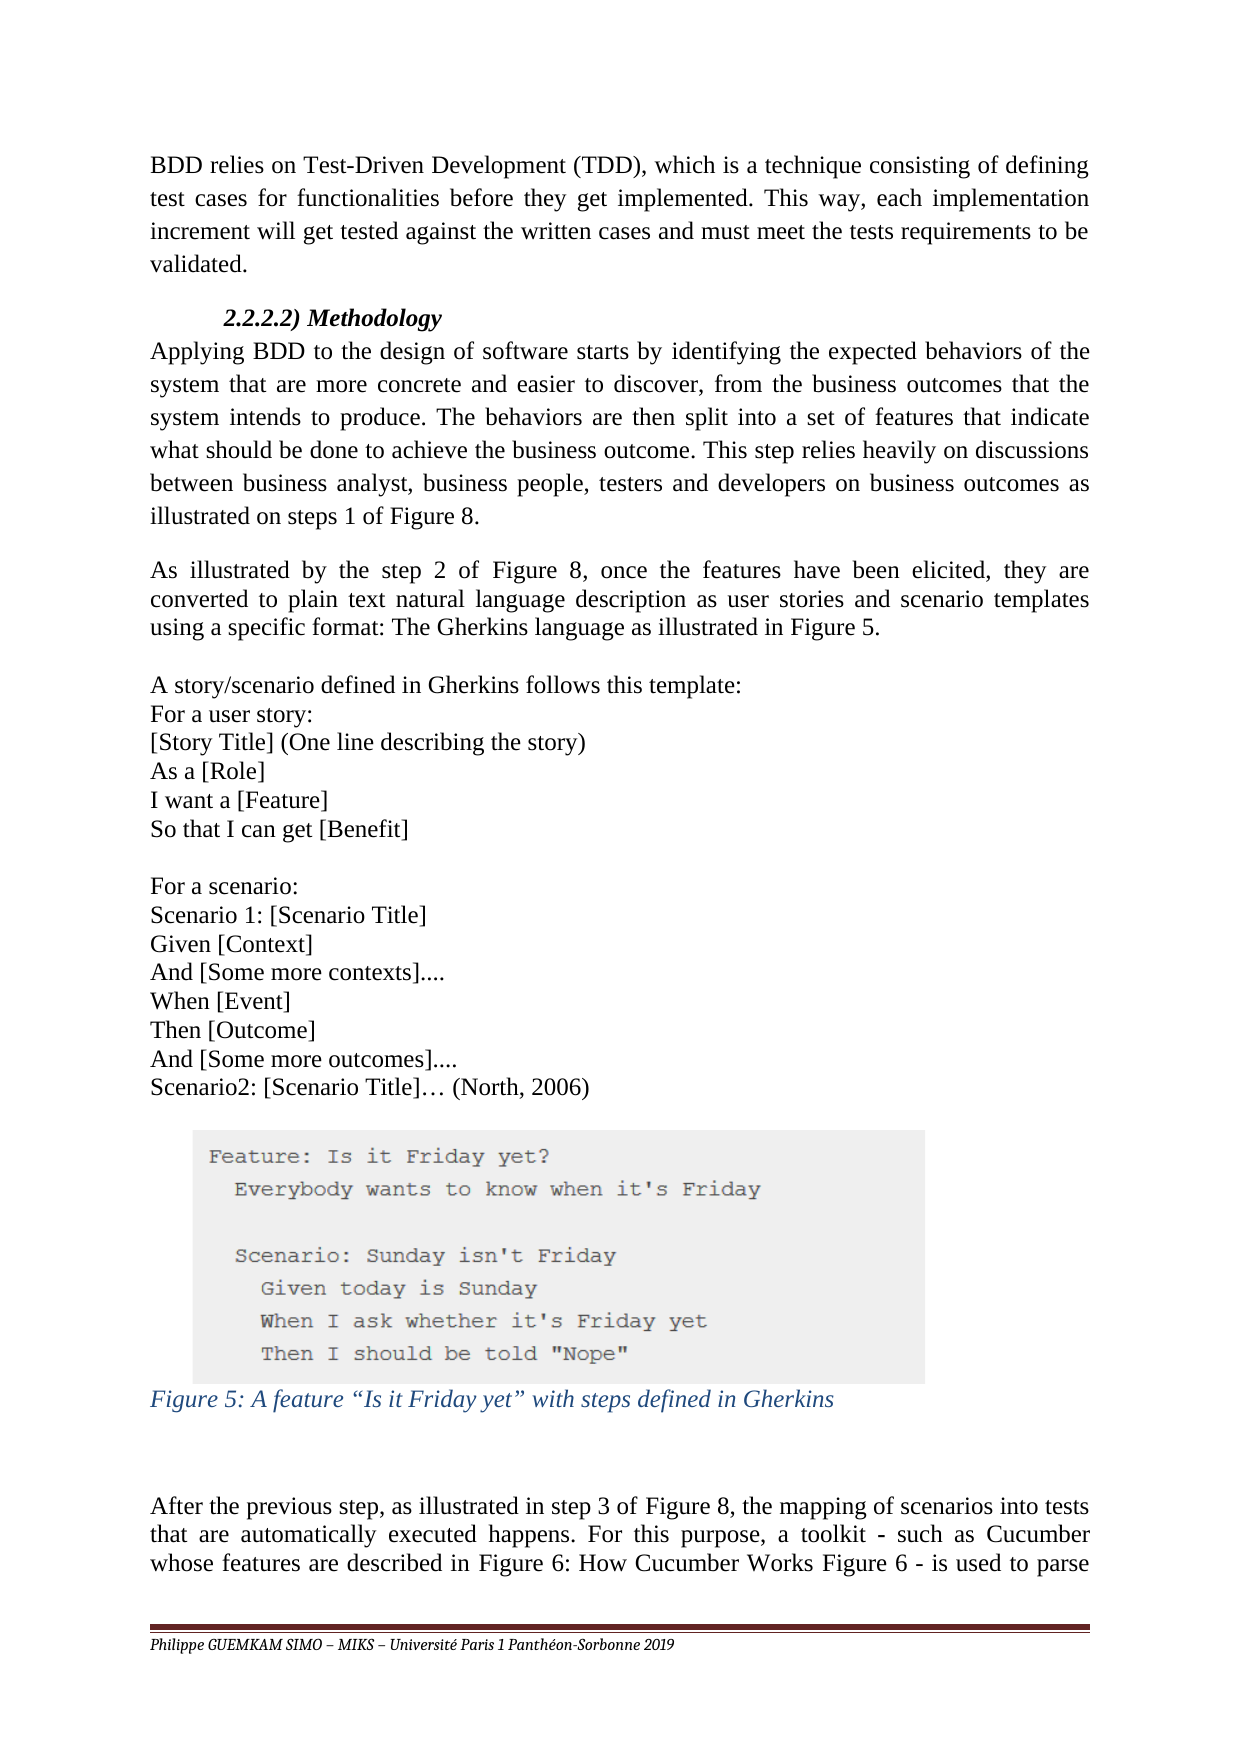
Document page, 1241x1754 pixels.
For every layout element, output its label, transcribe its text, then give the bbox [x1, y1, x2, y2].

text I want a [Feature] [150, 785, 1090, 814]
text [150, 1491, 1090, 1577]
text So that I can get [Benefit] For a scenario: Scenario 1: [Scenario Title] [150, 814, 1090, 929]
text As illustrated by the step 2 of Figure 8, once the features have been elicited, they are converted to plain text natural language description as user stories and scenario templates using a specific format: The Gherkins language as illustrated in Figure 5. [150, 555, 1090, 641]
text When [Event] [150, 986, 1090, 1015]
text Then [Outcome] [150, 1015, 1090, 1044]
text And [Some more contexts].... [150, 957, 1090, 986]
text As a [Role] [150, 756, 1090, 785]
picture [192, 1130, 926, 1384]
text Scenario2: [Scenario Title]… [150, 1072, 1090, 1101]
text BDD relies on Test-Driven Development (TDD), which is a technique consisting of defining test cases for functionalities before they get implemented. This way, each implementation increment will get tested against the written cases and must meet the tests requirements to be validated. [150, 150, 1090, 278]
text And [Some more outcomes].... [150, 1044, 1090, 1072]
text Given [Context] [150, 929, 1090, 957]
subtitle 2.2.2.2) Methodology [150, 303, 1090, 332]
text A story/scenario defined in Gherkins follows this template: [150, 670, 1090, 699]
text Applying BDD to the design of software starts by identifying the expected behaviors of the system that are more concrete and easier to discover, from the business outcomes that the system intends to produce. The behaviors are then split into a set of features that indicate what should be done to achieve the business outcome. This step relies heavily on discussions between business analyst, business people, testers and developers on business outcomes as illustrated on steps 1 of Figure 8. [150, 336, 1090, 530]
text Figure 5: A feature “Is it Friday yet” with steps defined in Gherkins [150, 1384, 1090, 1412]
text For a user story: [Story Title] (One line describing the story) [150, 699, 1090, 756]
